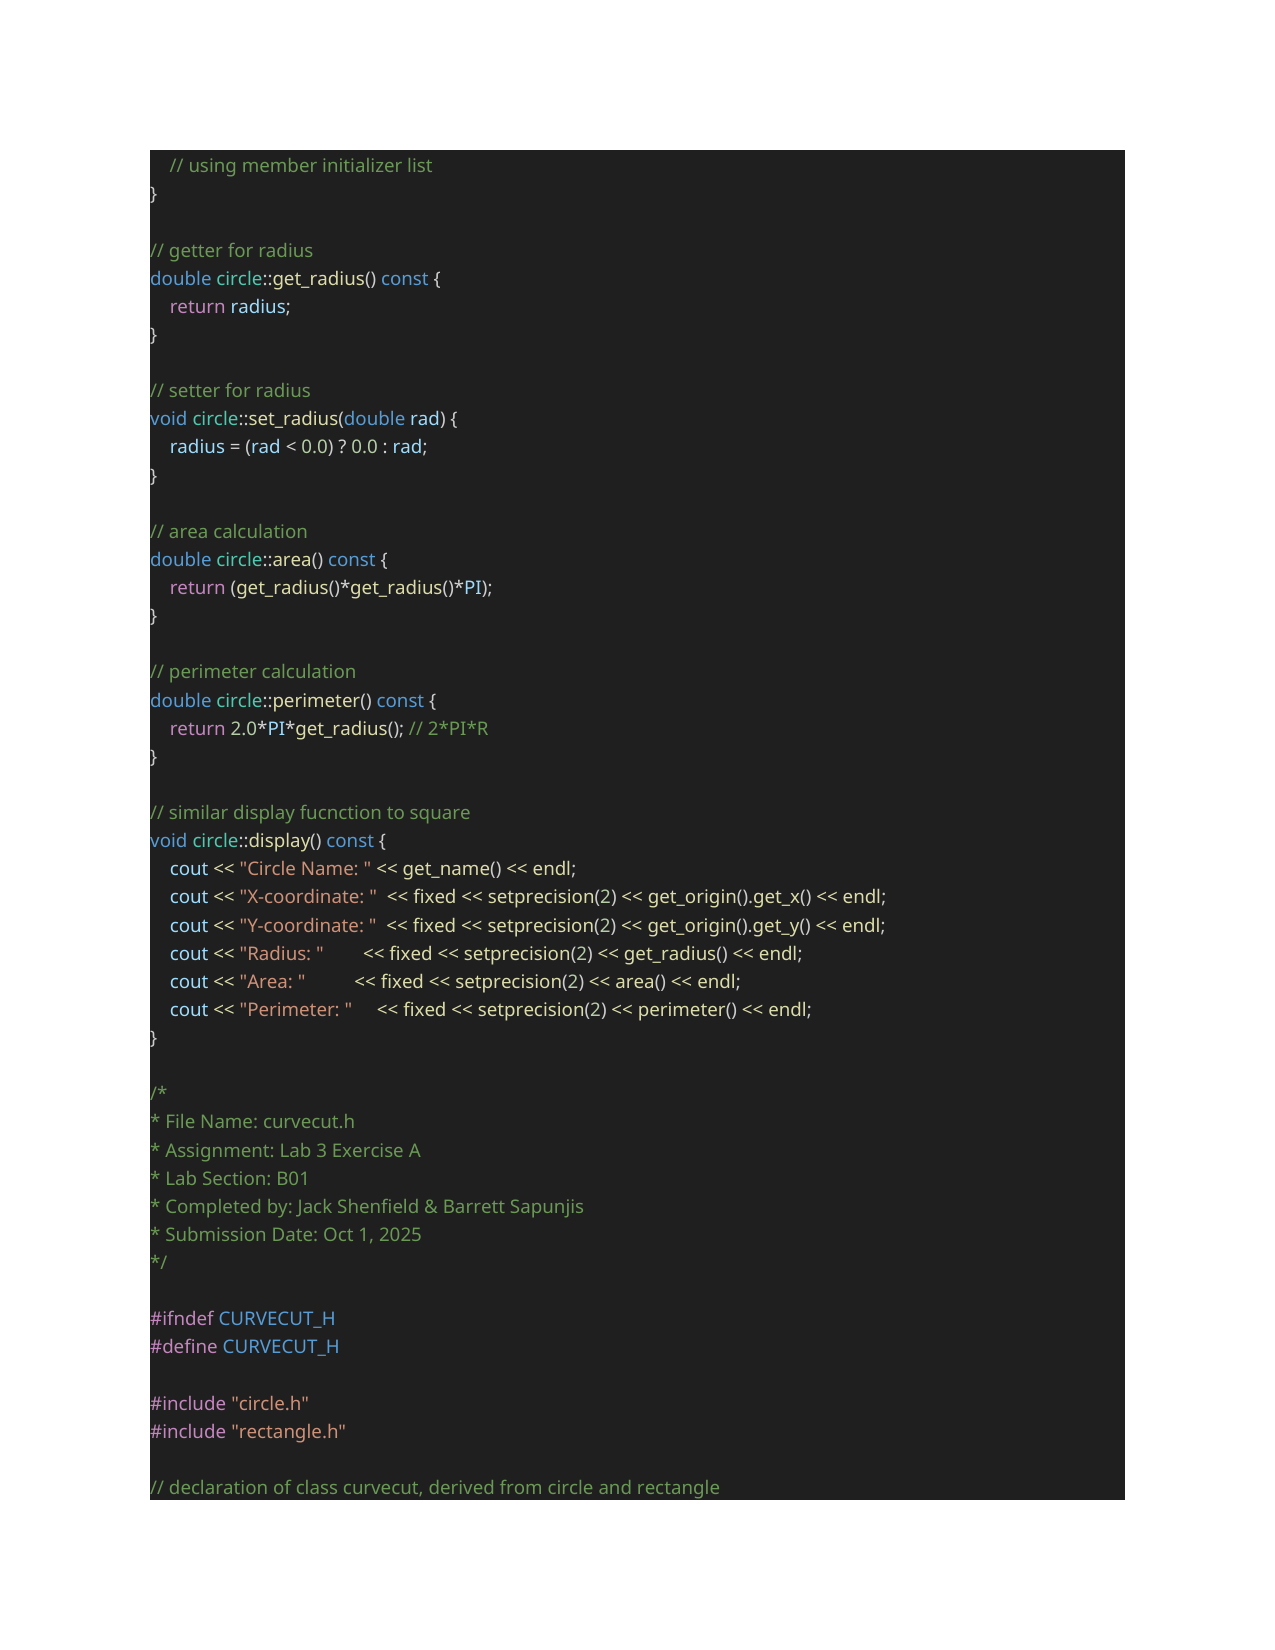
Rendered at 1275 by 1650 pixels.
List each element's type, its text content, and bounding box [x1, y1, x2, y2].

text // area calculation [150, 516, 1125, 544]
text #ifndef CURVECUT_H [150, 1303, 1125, 1331]
text double circle::area() const { [150, 544, 1125, 572]
text #include "rectangle.h" [150, 1416, 1125, 1444]
text // setter for radius [150, 375, 1125, 403]
text * Lab Section: B01 [150, 1162, 1125, 1191]
text cout << "Area: " << fixed << setprecision(2) << area() << endl; [150, 966, 1125, 994]
text return radius; [150, 291, 1125, 319]
text } [150, 600, 1125, 628]
text * File Name: curvecut.h [150, 1106, 1125, 1134]
text return (get_radius()*get_radius()*PI); [150, 572, 1125, 600]
text * Completed by: Jack Shenfield & Barrett Sapunjis [150, 1191, 1125, 1219]
text /* [150, 1078, 1125, 1106]
text // declaration of class curvecut, derived from circle and rectangle [150, 1472, 1125, 1500]
text void circle::set_radius(double rad) { [150, 403, 1125, 431]
text #define CURVECUT_H [150, 1331, 1125, 1359]
text // perimeter calculation [150, 656, 1125, 684]
text */ [150, 1247, 1125, 1275]
text return 2.0*PI*get_radius(); // 2*PI*R [150, 712, 1125, 741]
text // using member initializer list [150, 150, 1125, 178]
text cout << "Radius: " << fixed << setprecision(2) << get_radius() << endl; [150, 937, 1125, 966]
text radius = (rad < 0.0) ? 0.0 : rad; [150, 431, 1125, 459]
text #include "circle.h" [150, 1387, 1125, 1416]
text } [150, 178, 1125, 206]
text double circle::get_radius() const { [150, 262, 1125, 291]
text // getter for radius [150, 234, 1125, 262]
text } [150, 1022, 1125, 1050]
text cout << "X-coordinate: " << fixed << setprecision(2) << get_origin().get_x() << endl; [150, 881, 1125, 909]
text void circle::display() const { [150, 825, 1125, 853]
text } [150, 459, 1125, 487]
text } [150, 741, 1125, 769]
text cout << "Circle Name: " << get_name() << endl; [150, 853, 1125, 881]
text } [150, 319, 1125, 347]
text cout << "Perimeter: " << fixed << setprecision(2) << perimeter() << endl; [150, 994, 1125, 1022]
text double circle::perimeter() const { [150, 684, 1125, 712]
text * Assignment: Lab 3 Exercise A [150, 1134, 1125, 1162]
text cout << "Y-coordinate: " << fixed << setprecision(2) << get_origin().get_y() << endl; [150, 909, 1125, 937]
text * Submission Date: Oct 1, 2025 [150, 1219, 1125, 1247]
text // similar display fucnction to square [150, 797, 1125, 825]
